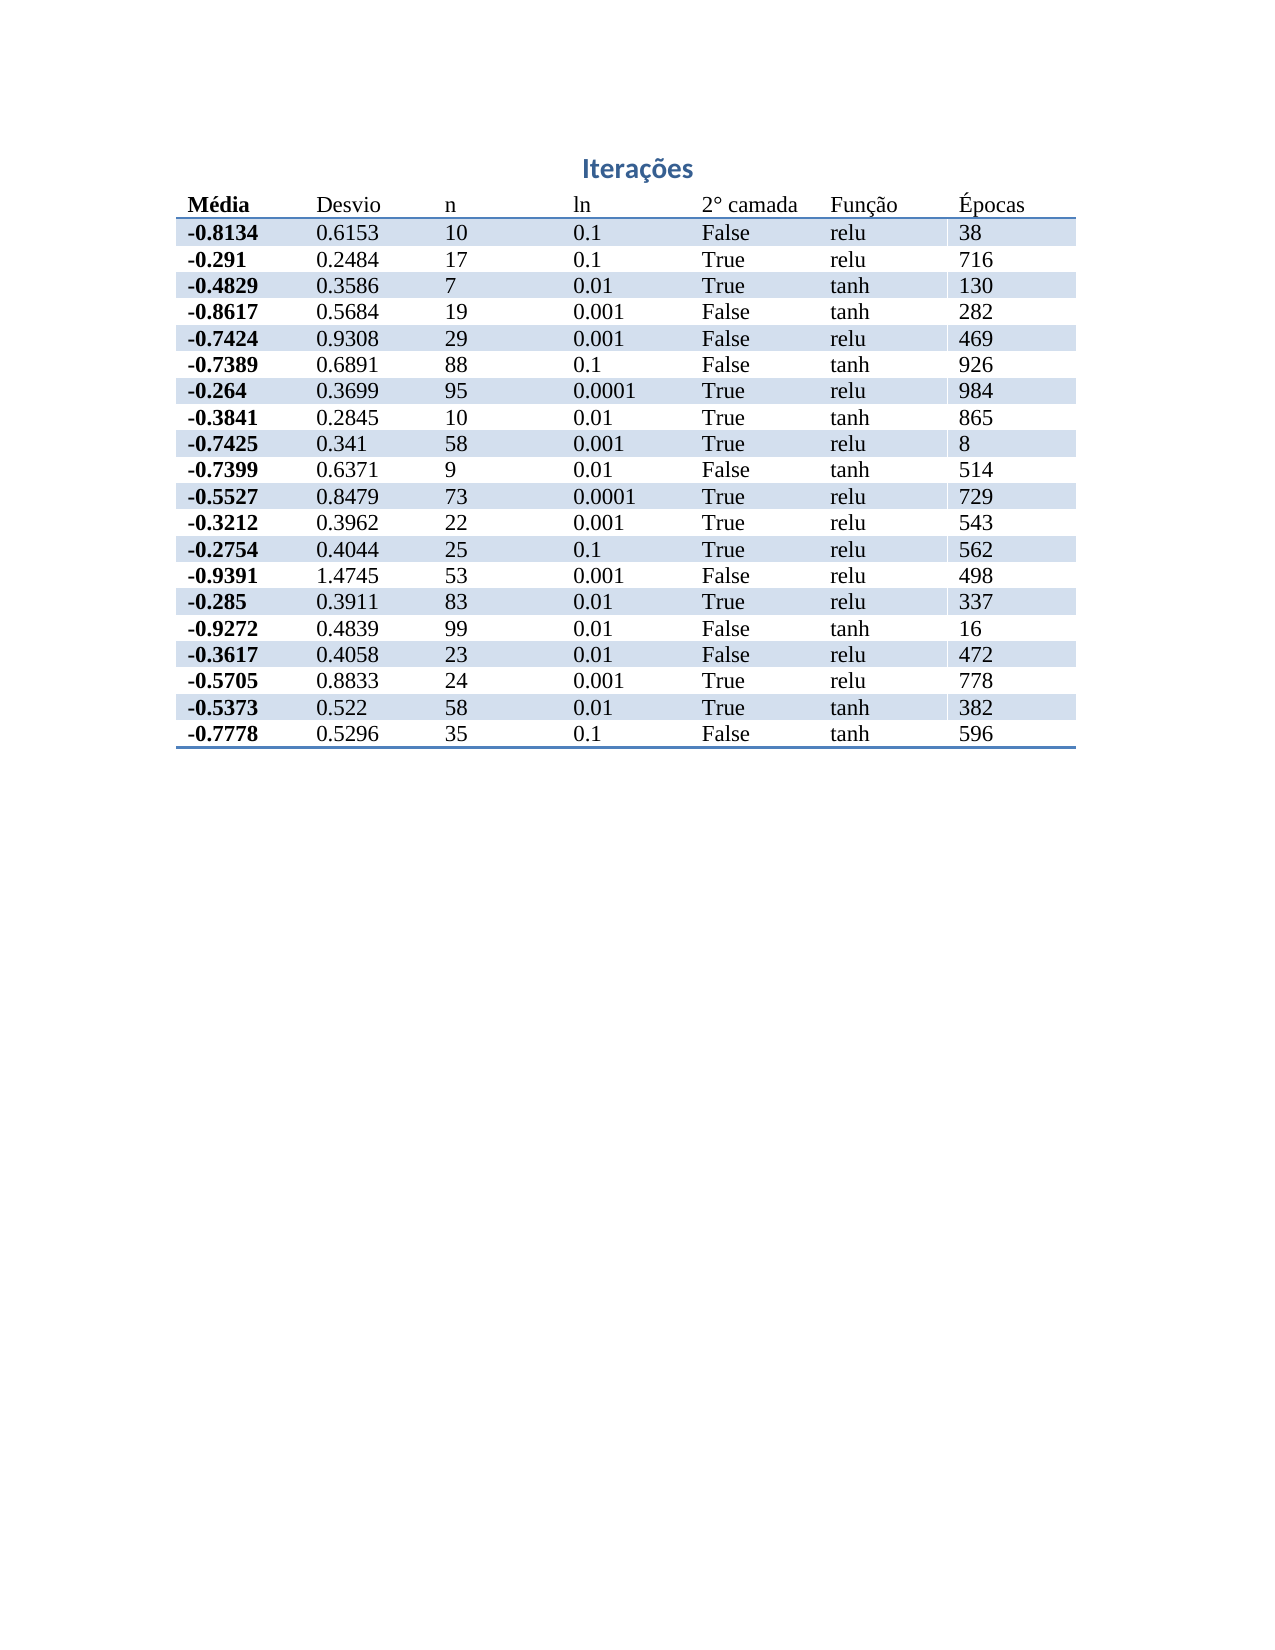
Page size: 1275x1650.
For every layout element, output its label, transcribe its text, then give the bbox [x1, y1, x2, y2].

table_cell 498 [948, 562, 1076, 588]
table_cell False [690, 641, 819, 667]
table_cell -0.5705 [176, 668, 305, 694]
table_cell 0.01 [562, 457, 690, 483]
table_cell 38 [948, 219, 1076, 246]
table_cell True [690, 509, 819, 536]
table_cell 53 [433, 562, 562, 588]
table_cell 0.8479 [305, 483, 433, 509]
table_cell 73 [433, 483, 562, 509]
table_cell 8 [948, 430, 1076, 457]
table_cell -0.9391 [176, 562, 305, 588]
table_cell 0.01 [562, 641, 690, 667]
table_cell 0.001 [562, 325, 690, 351]
table_cell 9 [433, 457, 562, 483]
table_cell 88 [433, 351, 562, 377]
table_cell 0.001 [562, 668, 690, 694]
table_cell 716 [948, 246, 1076, 272]
table_cell 0.9308 [305, 325, 433, 351]
table_cell True [690, 246, 819, 272]
table_cell True [690, 483, 819, 509]
table_cell -0.8617 [176, 299, 305, 325]
table_cell False [690, 615, 819, 641]
table_cell 23 [433, 641, 562, 667]
table_header Função [819, 191, 947, 217]
table_cell False [690, 720, 819, 746]
table_cell False [690, 457, 819, 483]
table_cell relu [819, 325, 947, 351]
table_cell True [690, 588, 819, 615]
table_header Desvio [305, 191, 433, 217]
table_cell 282 [948, 299, 1076, 325]
table_cell 58 [433, 694, 562, 720]
table_cell 382 [948, 694, 1076, 720]
table_cell 778 [948, 668, 1076, 694]
table_cell -0.7424 [176, 325, 305, 351]
table_header ln [562, 191, 690, 217]
table_cell 29 [433, 325, 562, 351]
table_cell 514 [948, 457, 1076, 483]
table_cell tanh [819, 694, 947, 720]
table_cell True [690, 536, 819, 562]
table_cell True [690, 668, 819, 694]
table_cell 0.8833 [305, 668, 433, 694]
table_cell 25 [433, 536, 562, 562]
table_cell 83 [433, 588, 562, 615]
table_cell 16 [948, 615, 1076, 641]
table_cell True [690, 272, 819, 298]
table_header 2° camada [690, 191, 819, 217]
table_cell 0.2484 [305, 246, 433, 272]
table_cell 17 [433, 246, 562, 272]
table_cell -0.8134 [176, 219, 305, 246]
table_cell 472 [948, 641, 1076, 667]
table_cell -0.291 [176, 246, 305, 272]
table_cell 10 [433, 404, 562, 430]
table_cell relu [819, 588, 947, 615]
table_cell 0.3962 [305, 509, 433, 536]
table_cell tanh [819, 351, 947, 377]
table_cell 0.1 [562, 720, 690, 746]
table_cell 0.5684 [305, 299, 433, 325]
table_cell 543 [948, 509, 1076, 536]
table_cell 0.341 [305, 430, 433, 457]
table_cell -0.5373 [176, 694, 305, 720]
table_cell 0.01 [562, 615, 690, 641]
table_cell 0.522 [305, 694, 433, 720]
table_cell 0.1 [562, 536, 690, 562]
table_cell -0.9272 [176, 615, 305, 641]
table_cell -0.7778 [176, 720, 305, 746]
table_cell 0.001 [562, 509, 690, 536]
table_cell False [690, 325, 819, 351]
table_cell 729 [948, 483, 1076, 509]
table_cell relu [819, 509, 947, 536]
table_header n [433, 191, 562, 217]
table_cell tanh [819, 720, 947, 746]
table_cell tanh [819, 457, 947, 483]
table_cell False [690, 351, 819, 377]
table_cell 99 [433, 615, 562, 641]
table_cell 24 [433, 668, 562, 694]
table_cell -0.7389 [176, 351, 305, 377]
table_cell False [690, 299, 819, 325]
table_cell 0.01 [562, 588, 690, 615]
table_cell tanh [819, 299, 947, 325]
table_cell 0.0001 [562, 378, 690, 404]
table_cell 0.6371 [305, 457, 433, 483]
table_cell -0.3617 [176, 641, 305, 667]
table_cell -0.264 [176, 378, 305, 404]
table_cell 130 [948, 272, 1076, 298]
table_cell -0.4829 [176, 272, 305, 298]
table_cell 0.01 [562, 694, 690, 720]
table_cell 562 [948, 536, 1076, 562]
table_cell 0.6891 [305, 351, 433, 377]
table_cell 0.01 [562, 272, 690, 298]
table_cell 0.6153 [305, 219, 433, 246]
table_cell 1.4745 [305, 562, 433, 588]
table_cell -0.7399 [176, 457, 305, 483]
subtitle Iterações [187, 150, 1087, 186]
table_cell 35 [433, 720, 562, 746]
table_cell -0.285 [176, 588, 305, 615]
table_cell 984 [948, 378, 1076, 404]
table_cell 0.001 [562, 299, 690, 325]
table_cell 0.3586 [305, 272, 433, 298]
table_cell -0.2754 [176, 536, 305, 562]
table_cell 0.001 [562, 562, 690, 588]
table_cell 0.4044 [305, 536, 433, 562]
table_cell True [690, 404, 819, 430]
table_header Épocas [948, 191, 1076, 217]
table_cell -0.3841 [176, 404, 305, 430]
table_cell 865 [948, 404, 1076, 430]
table_cell 0.01 [562, 404, 690, 430]
table_cell relu [819, 562, 947, 588]
table_cell 926 [948, 351, 1076, 377]
table_cell tanh [819, 404, 947, 430]
table_cell 337 [948, 588, 1076, 615]
table_cell 7 [433, 272, 562, 298]
table_cell 0.3911 [305, 588, 433, 615]
table_cell 0.4058 [305, 641, 433, 667]
table_cell False [690, 219, 819, 246]
table_cell 0.0001 [562, 483, 690, 509]
table_cell True [690, 694, 819, 720]
table_cell 0.1 [562, 246, 690, 272]
table_cell 0.1 [562, 219, 690, 246]
table_cell 0.3699 [305, 378, 433, 404]
table_cell 95 [433, 378, 562, 404]
table_cell True [690, 430, 819, 457]
table_cell 0.4839 [305, 615, 433, 641]
table_cell 22 [433, 509, 562, 536]
table_cell 596 [948, 720, 1076, 746]
table_cell -0.3212 [176, 509, 305, 536]
table_cell tanh [819, 272, 947, 298]
table_cell relu [819, 536, 947, 562]
table_cell -0.5527 [176, 483, 305, 509]
table_cell -0.7425 [176, 430, 305, 457]
table_cell tanh [819, 615, 947, 641]
table_cell relu [819, 668, 947, 694]
table_cell True [690, 378, 819, 404]
table_cell relu [819, 246, 947, 272]
table_cell 0.5296 [305, 720, 433, 746]
table_header Média [176, 191, 305, 217]
table_cell relu [819, 378, 947, 404]
table_cell relu [819, 483, 947, 509]
table_cell 19 [433, 299, 562, 325]
table_cell 469 [948, 325, 1076, 351]
table_cell 10 [433, 219, 562, 246]
table_cell relu [819, 641, 947, 667]
table_cell relu [819, 430, 947, 457]
table_cell 58 [433, 430, 562, 457]
table_cell False [690, 562, 819, 588]
table_cell 0.001 [562, 430, 690, 457]
table_cell 0.1 [562, 351, 690, 377]
table_cell relu [819, 219, 947, 246]
table_cell 0.2845 [305, 404, 433, 430]
